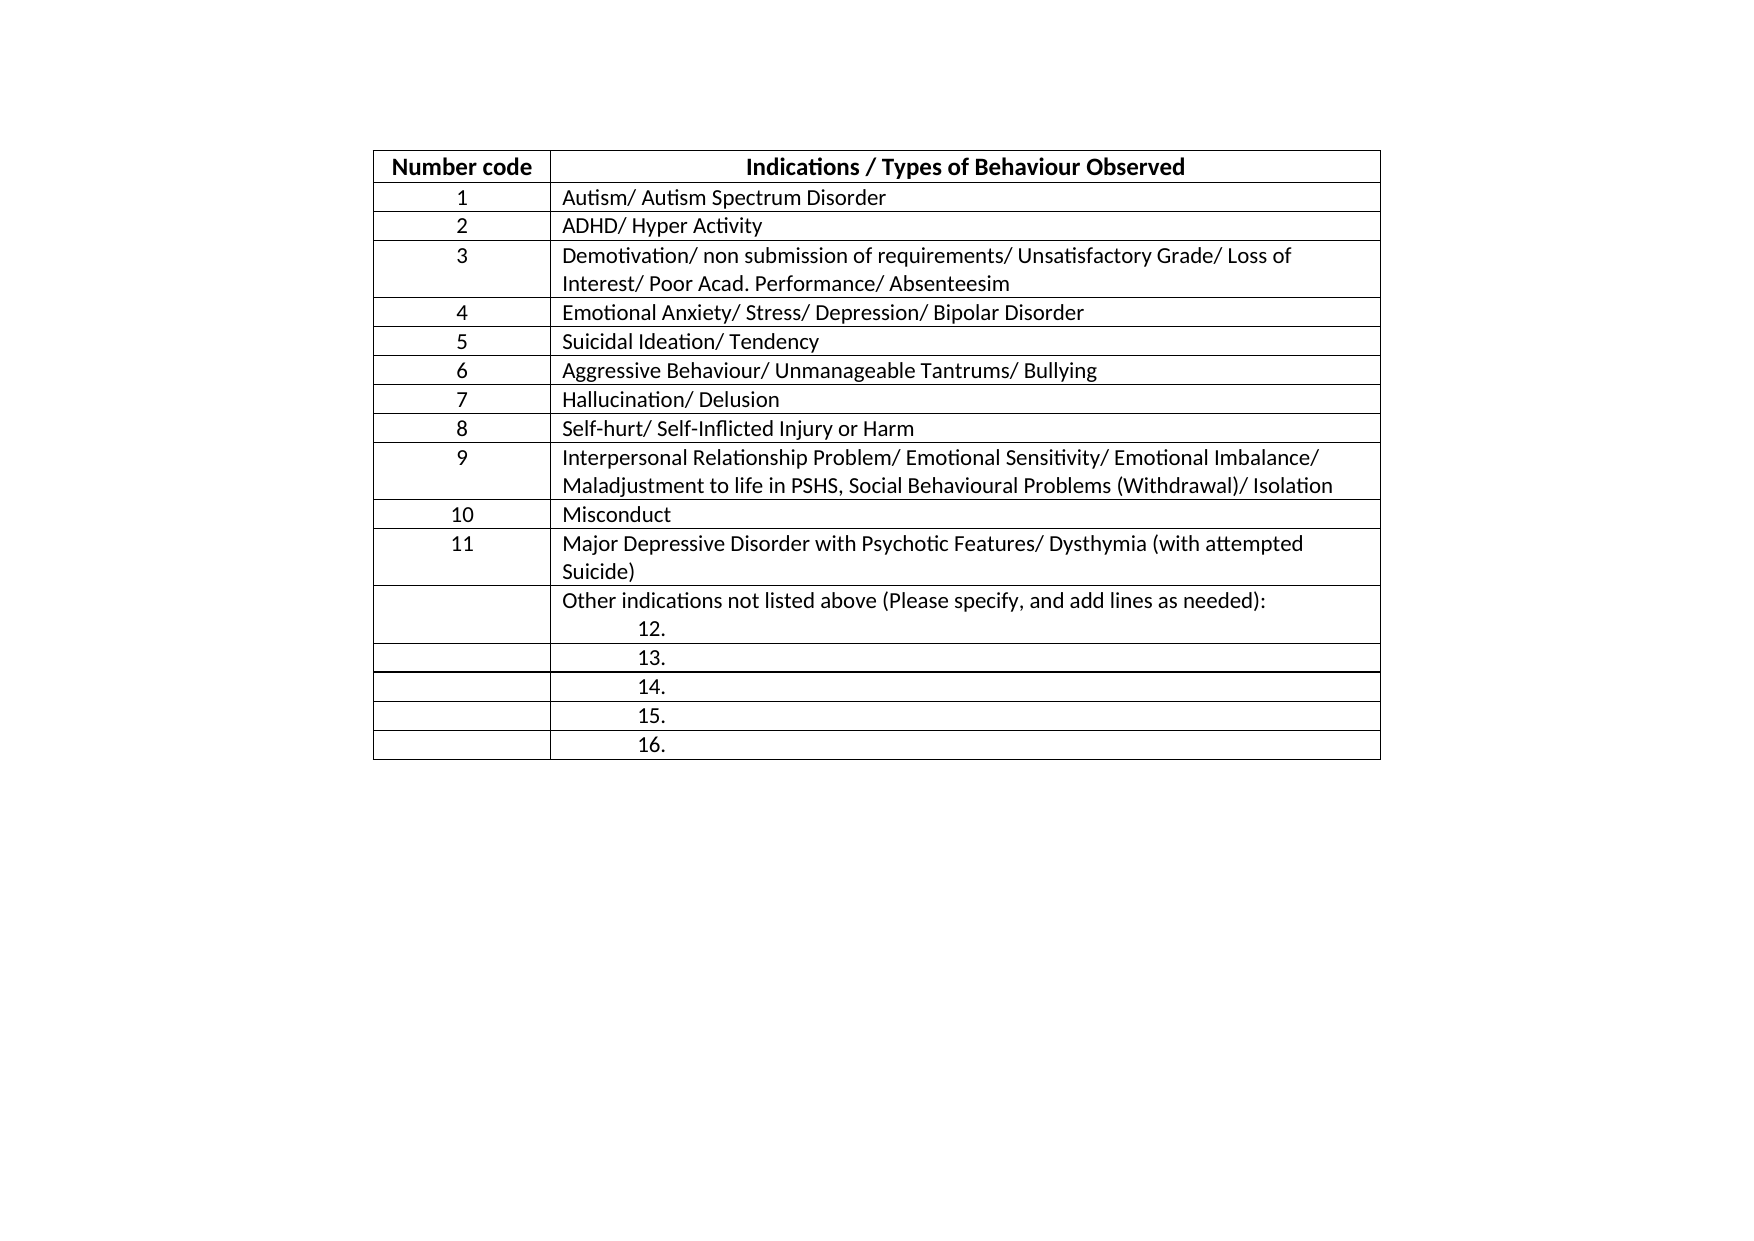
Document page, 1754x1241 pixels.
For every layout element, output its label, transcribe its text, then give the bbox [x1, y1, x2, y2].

table_cell [374, 702, 550, 729]
table_cell Misconduct [551, 500, 1380, 528]
table_cell 15. [551, 702, 1380, 729]
table_cell 7 [374, 385, 550, 413]
table_cell Aggressive Behaviour/ Unmanageable Tantrums/ Bullying [551, 356, 1380, 384]
table_cell ADHD/ Hyper Activity [551, 212, 1380, 240]
table_cell 4 [374, 298, 550, 326]
table_cell 16. [551, 731, 1380, 759]
table_cell Self-hurt/ Self-Inflicted Injury or Harm [551, 414, 1380, 442]
table_cell 9 [374, 443, 550, 499]
table_cell Other indications not listed above (Please specify, and add lines as needed): 12. [551, 586, 1380, 642]
table_cell 10 [374, 500, 550, 528]
table_cell 3 [374, 241, 550, 297]
table_cell 14. [551, 673, 1380, 701]
table_cell [374, 644, 550, 671]
table_cell Interpersonal Relationship Problem/ Emotional Sensitivity/ Emotional Imbalance/ Maladjustment to life in PSHS, Social Behavioural Problems (Withdrawal)/ Isolation [551, 443, 1380, 499]
table_cell 11 [374, 529, 550, 585]
table_cell Suicidal Ideation/ Tendency [551, 327, 1380, 355]
table_cell Major Depressive Disorder with Psychotic Features/ Dysthymia (with attempted Suicide) [551, 529, 1380, 585]
table_cell [374, 673, 550, 701]
table_cell Demotivation/ non submission of requirements/ Unsatisfactory Grade/ Loss of Interest/ Poor Acad. Performance/ Absenteesim [551, 241, 1380, 297]
table_cell 6 [374, 356, 550, 384]
table_cell 1 [374, 183, 550, 211]
table_cell 13. [551, 644, 1380, 671]
table_cell 2 [374, 212, 550, 240]
table_cell Autism/ Autism Spectrum Disorder [551, 183, 1380, 211]
table_header Number code [374, 151, 550, 182]
table_cell Emotional Anxiety/ Stress/ Depression/ Bipolar Disorder [551, 298, 1380, 326]
table_cell [374, 731, 550, 759]
table_cell Hallucination/ Delusion [551, 385, 1380, 413]
table_cell 8 [374, 414, 550, 442]
table_cell [374, 586, 550, 642]
table_header Indications / Types of Behaviour Observed [551, 151, 1380, 182]
table_cell 5 [374, 327, 550, 355]
